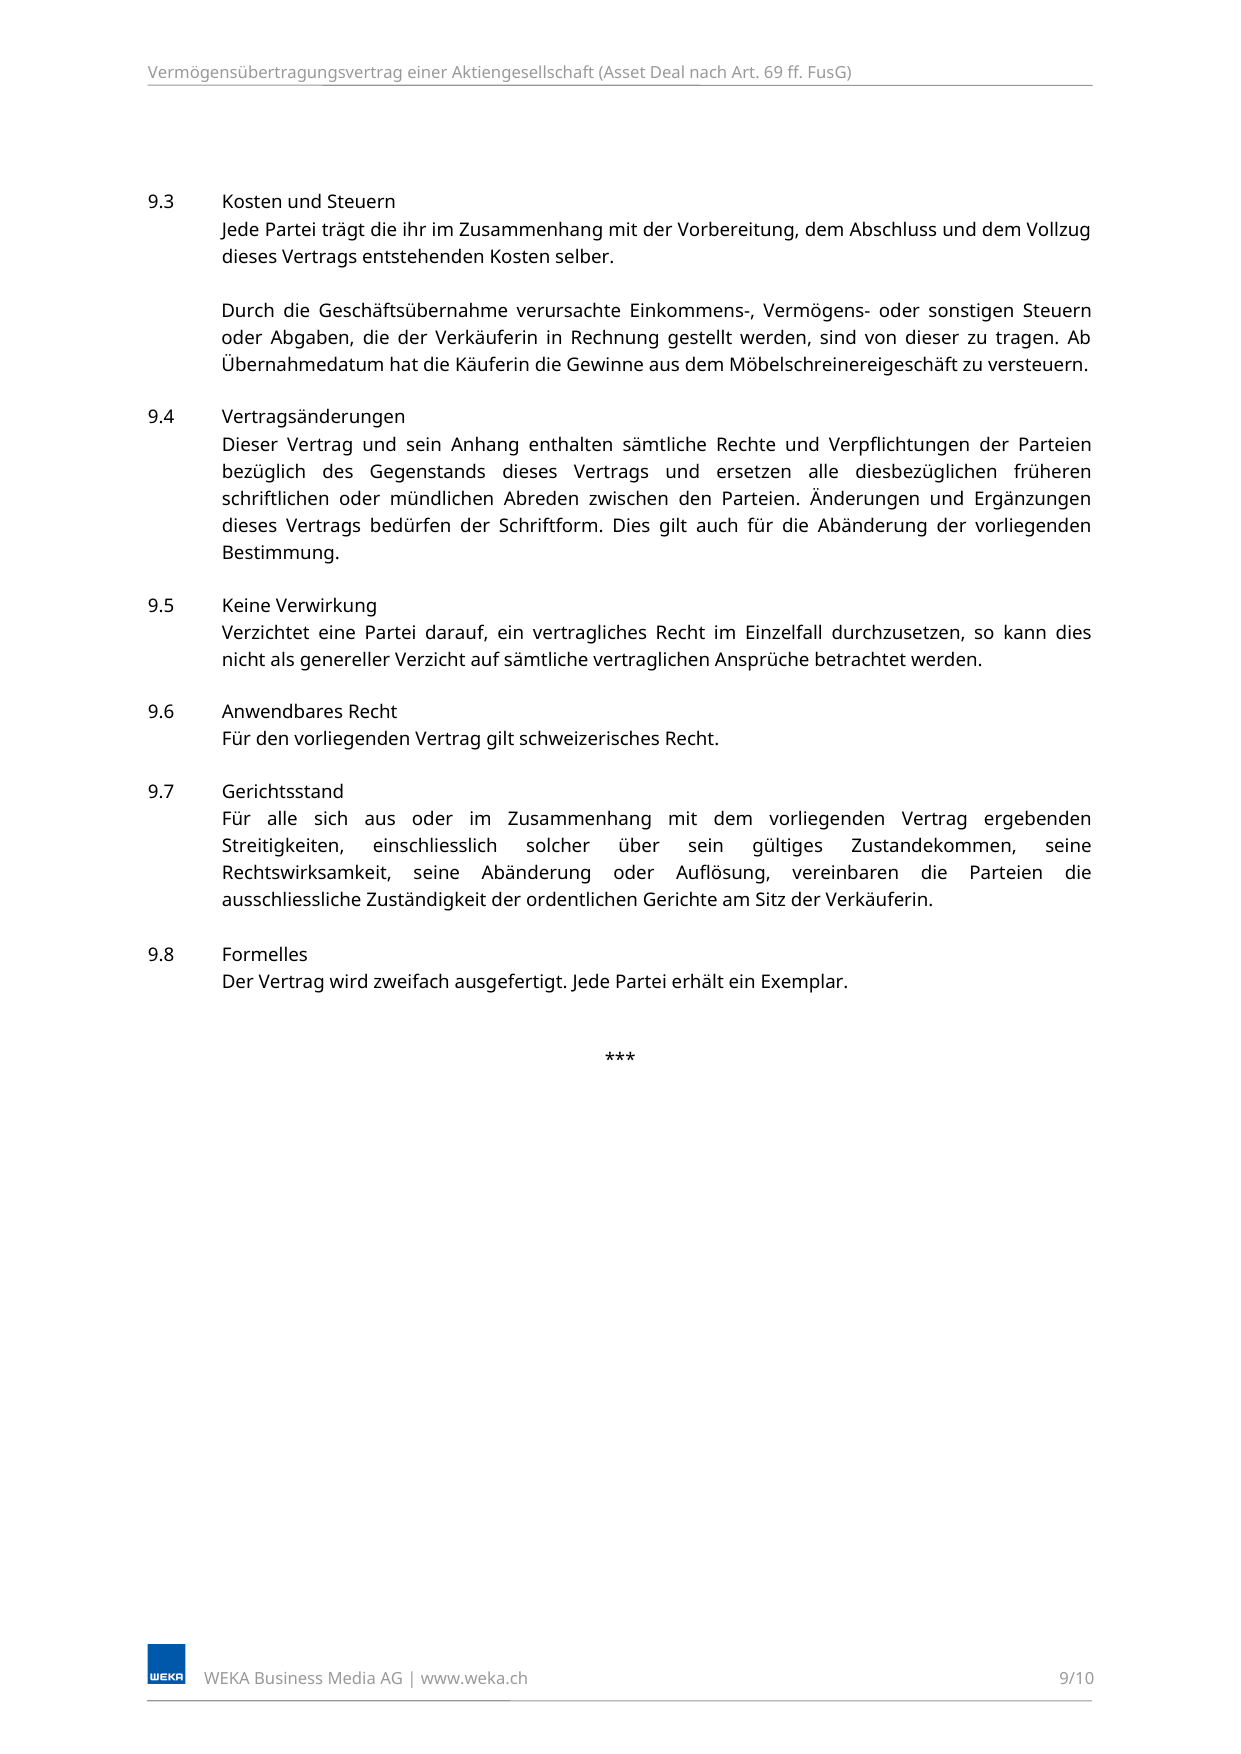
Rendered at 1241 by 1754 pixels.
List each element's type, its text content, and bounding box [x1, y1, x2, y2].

text 9.6 Anwendbares Recht [148, 697, 1092, 724]
text Verzichtet eine Partei darauf, ein vertragliches Recht im Einzelfall durchzusetzen, so kann dies nicht als genereller Verzicht auf sämtliche vertraglichen Ansprüche betrachtet werden. [222, 617, 1092, 672]
text 9.8 Formelles [148, 939, 1092, 966]
picture [147, 1644, 186, 1684]
text Der Vertrag wird zweifach ausgefertigt. Jede Partei erhält ein Exemplar. [148, 966, 1092, 993]
text 9.3 Kosten und Steuern [148, 187, 1092, 214]
text Dieser Vertrag und sein Anhang enthalten sämtliche Rechte und Verpflichtungen der Parteien bezüglich des Gegenstands dieses Vertrags und ersetzen alle diesbezüglichen früheren schriftlichen oder mündlichen Abreden zwischen den Parteien. Änderungen und Ergänzungen dieses Vertrags bedürfen der Schriftform. Dies gilt auch für die Abänderung der vorliegenden Bestimmung. [222, 429, 1092, 565]
text Für den vorliegenden Vertrag gilt schweizerisches Recht. [148, 724, 1092, 751]
text Für alle sich aus oder im Zusammenhang mit dem vorliegenden Vertrag ergebenden Streitigkeiten, einschliesslich solcher über sein gültiges Zustandekommen, seine Rechtswirksamkeit, seine Abänderung oder Auflösung, vereinbaren die Parteien die ausschliessliche Zuständigkeit der ordentlichen Gerichte am Sitz der Verkäuferin. [222, 804, 1092, 912]
text *** [148, 1044, 1092, 1072]
text 9.7 Gerichtsstand [148, 777, 1092, 804]
text 9.4 Vertragsänderungen [148, 402, 1092, 429]
text Jede Partei trägt die ihr im Zusammenhang mit der Vorbereitung, dem Abschluss und dem Vollzug dieses Vertrags entstehenden Kosten selber. [222, 214, 1092, 268]
text 9.5 Keine Verwirkung [148, 590, 1092, 617]
text Durch die Geschäftsübernahme verursachte Einkommens-, Vermögens- oder sonstigen Steuern oder Abgaben, die der Verkäuferin in Rechnung gestellt werden, sind von dieser zu tragen. Ab Übernahmedatum hat die Käuferin die Gewinne aus dem Möbelschreinereigeschäft zu versteuern. [221, 296, 1092, 377]
